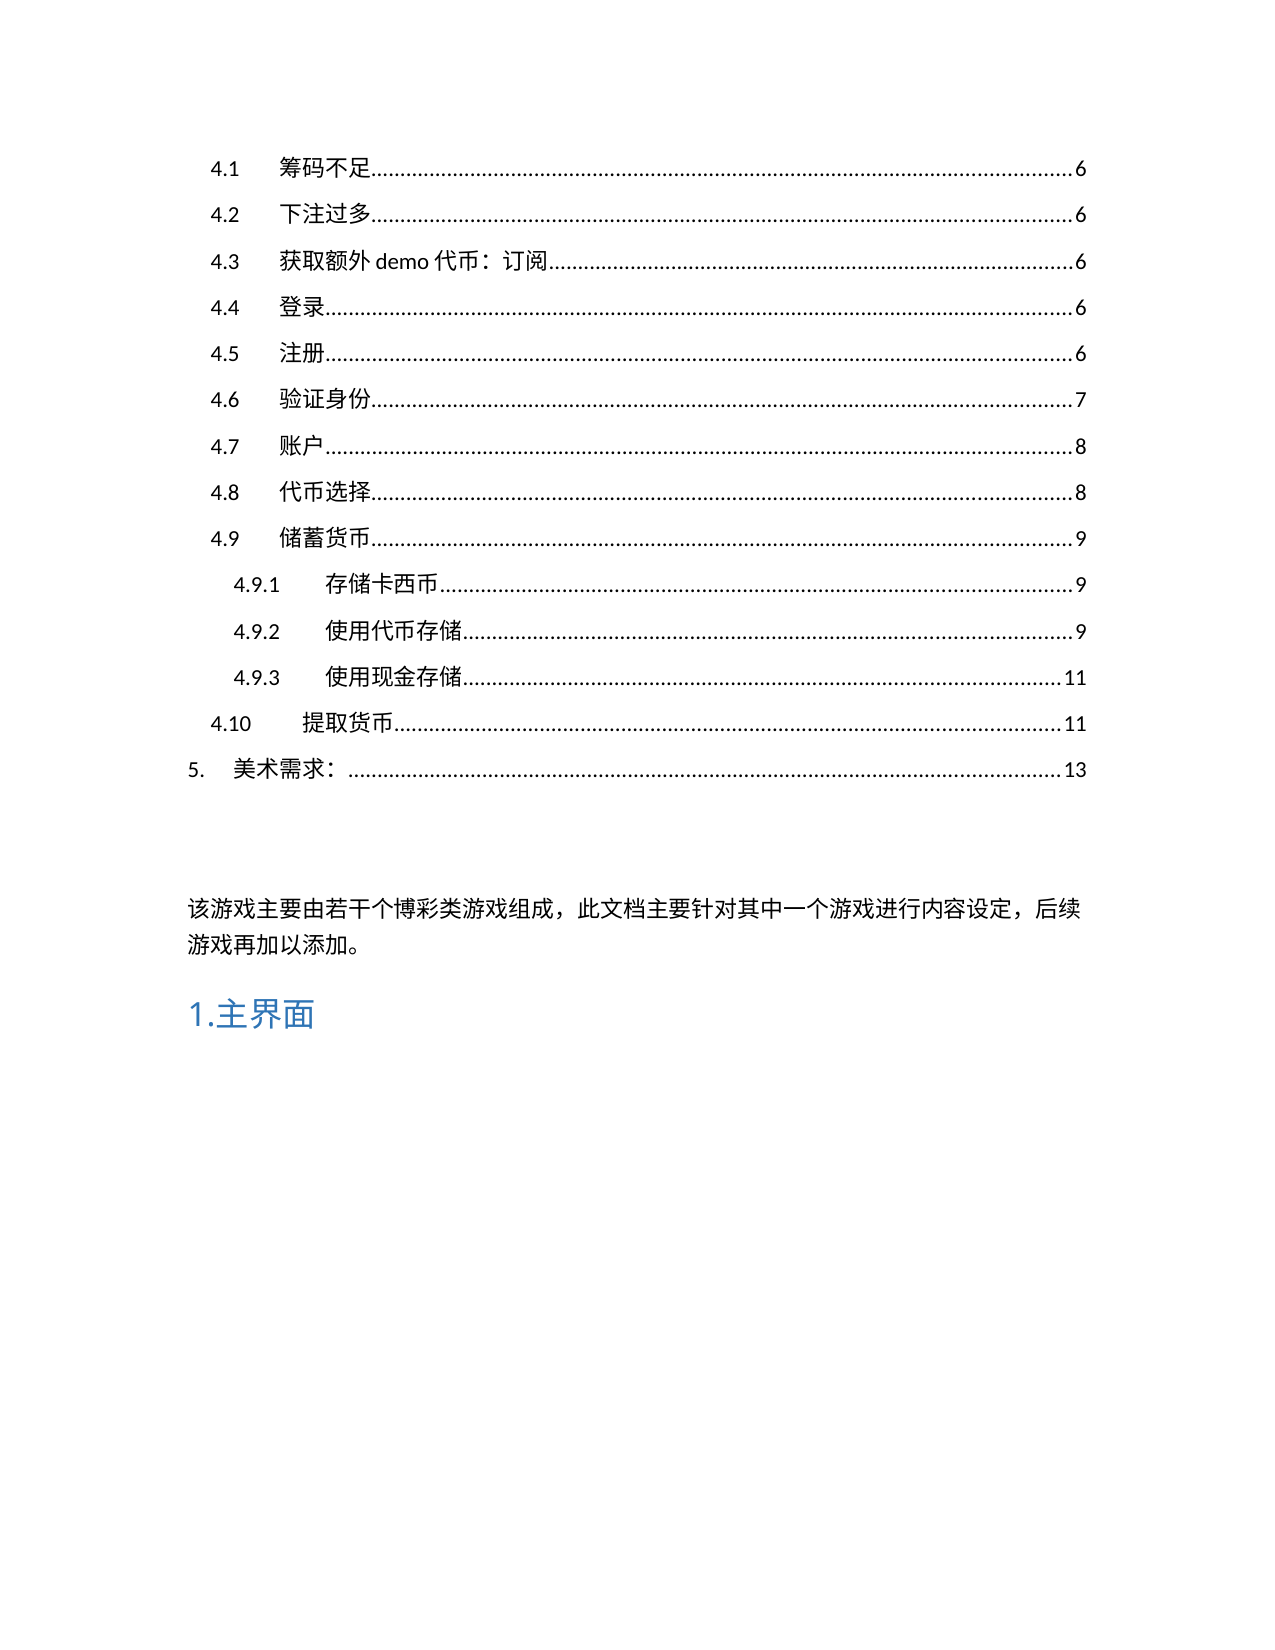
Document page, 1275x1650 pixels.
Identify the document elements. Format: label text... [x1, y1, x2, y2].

subtitle 主界面 [187, 988, 1087, 1036]
text 该游戏主要由若干个博彩类游戏组成，此文档主要针对其中一个游戏进行内容设定，后续游戏再加以添加。 [187, 891, 1087, 960]
